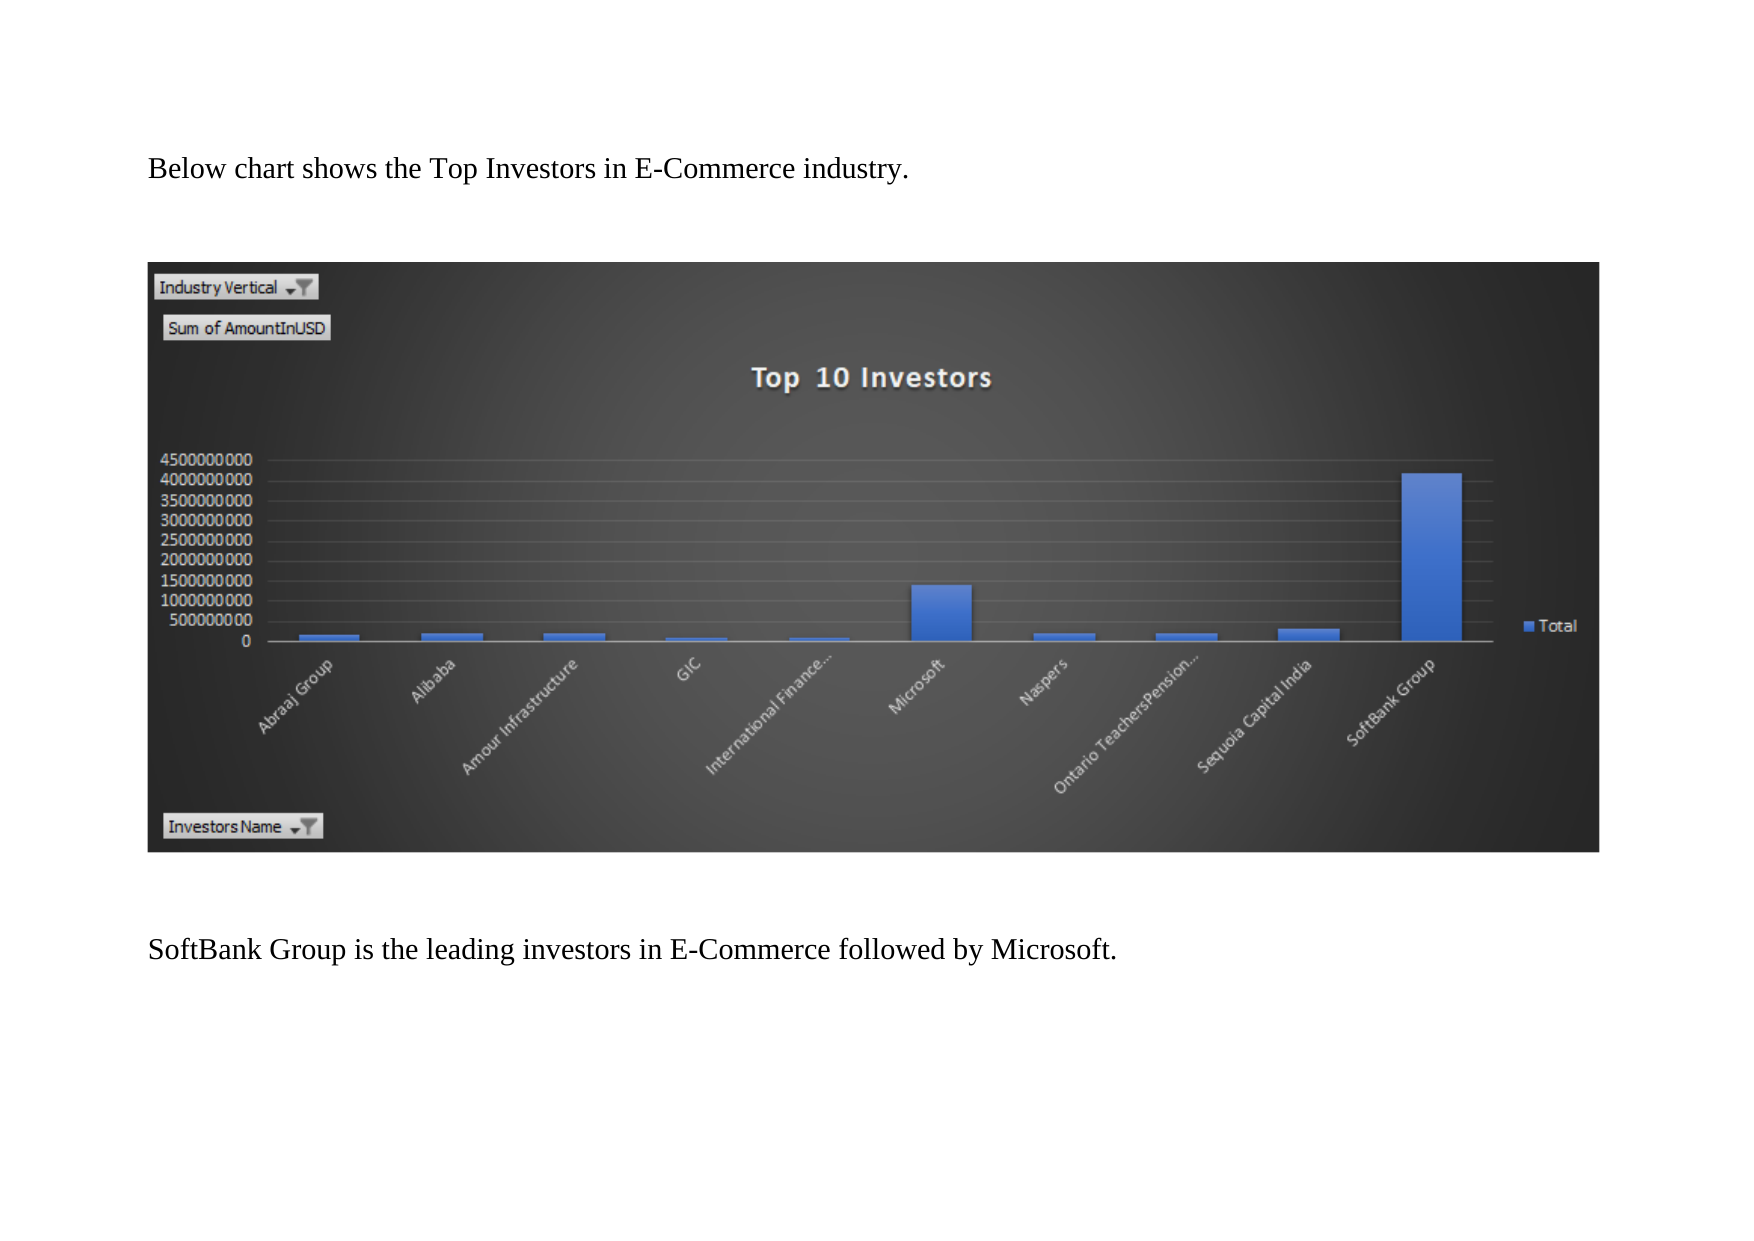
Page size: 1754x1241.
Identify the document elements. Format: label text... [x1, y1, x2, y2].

text SoftBank Group is the leading investors in E-Commerce followed by Microsoft. [148, 931, 1604, 966]
text Below chart shows the Top Investors in E-Commerce industry. [148, 150, 1604, 185]
picture [147, 262, 1604, 854]
